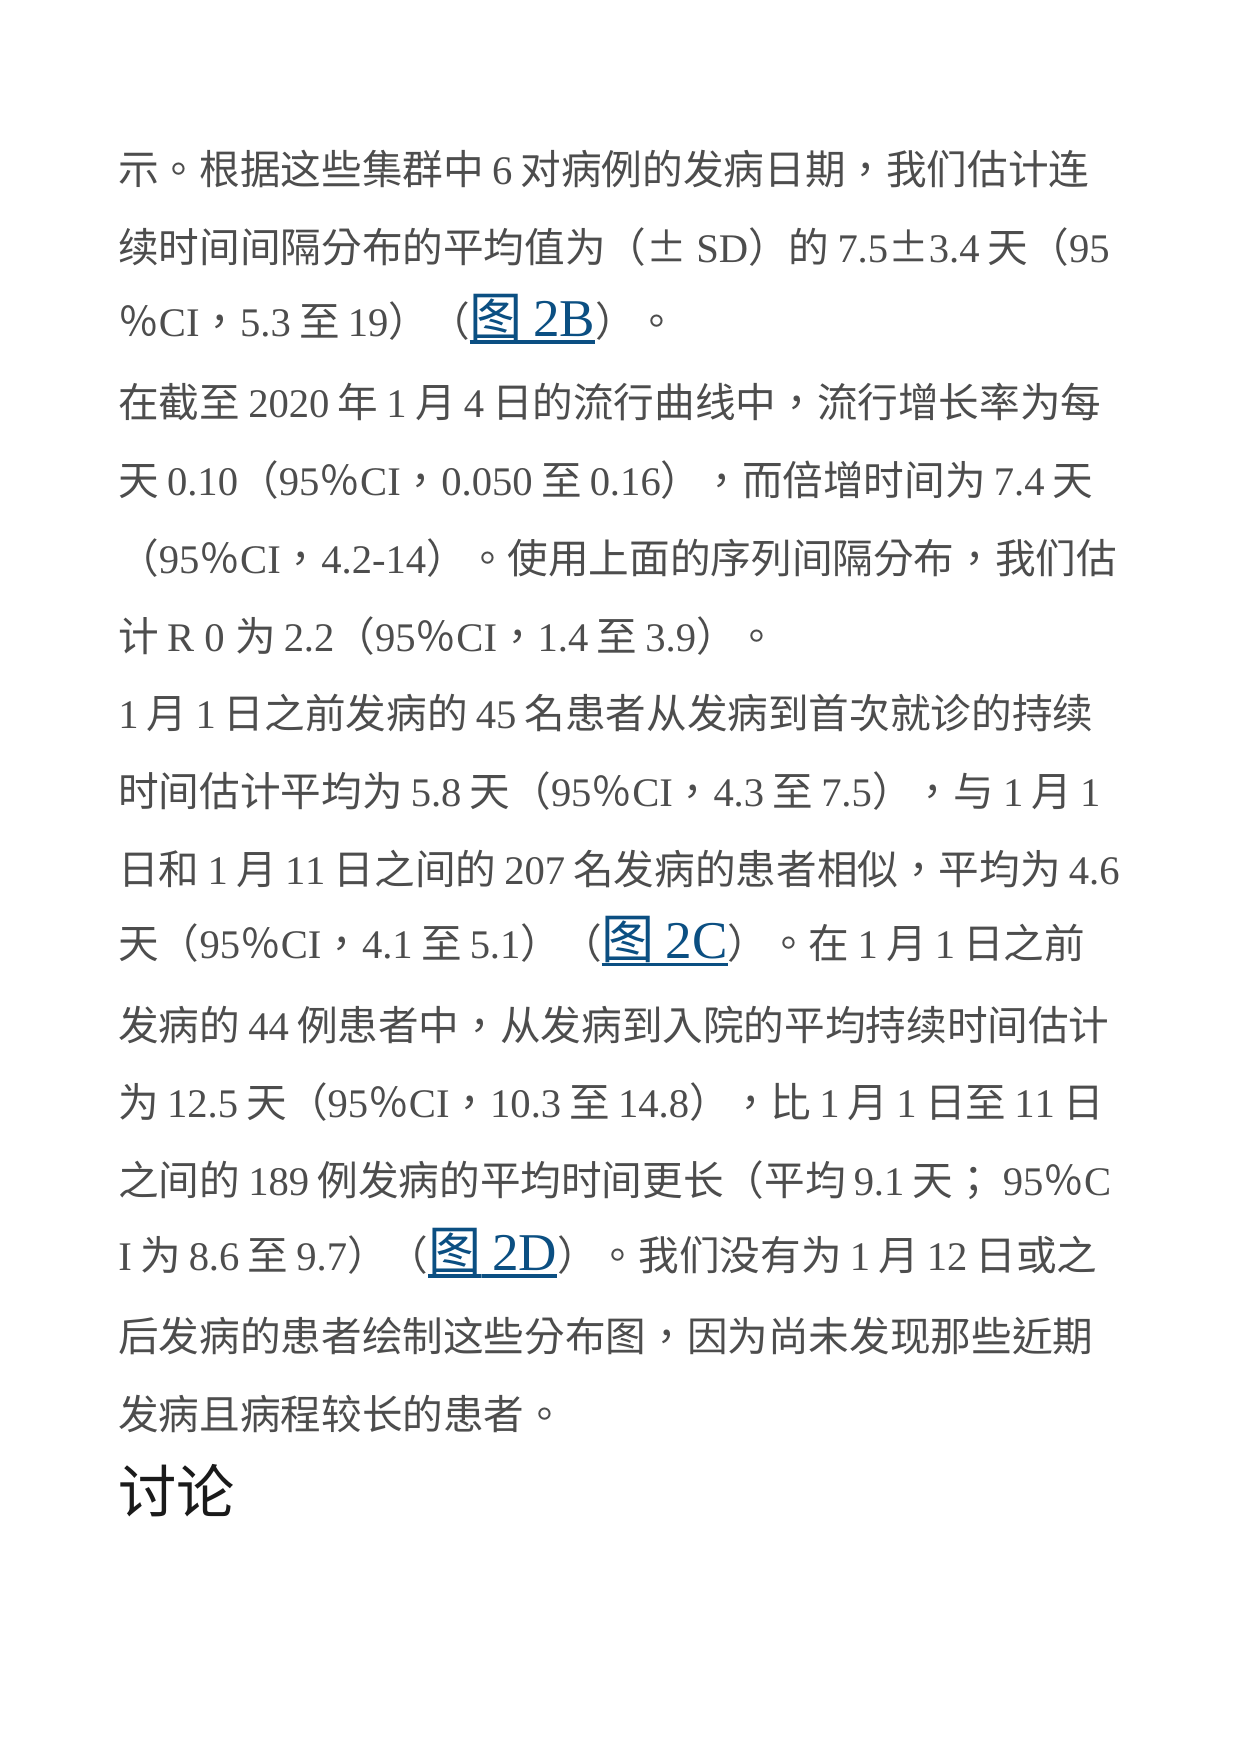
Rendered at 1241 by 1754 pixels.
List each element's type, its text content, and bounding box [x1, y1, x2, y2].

text 在截至2020年1月4日的流行曲线中，流行增长率为每天0.10（95％CI，0.050至0.16），而倍增时间为7.4天（95％CI，4.2-14）。使用上面的序列间隔分布，我们估计R 0 为2.2（95％CI，1.4至3.9）。 [118, 352, 1122, 663]
text 讨论 [118, 1441, 1122, 1530]
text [118, 118, 1122, 352]
text 1月1日之前发病的45名患者从发病到首次就诊的持续时间估计平均为5.8天（95％CI，4.3至7.5），与 1月1日和1月11日之间的207名发病的患者相似，平均为4.6天（95％CI，4.1至5.1）（图2C）。在1月1日之前发病的44例患者中，从发病到入院的平均持续时间估计为12.5天（95％CI，10.3至14.8），比1月1日至11日之间的189例发病的平均时间更长（平均9.1天； 95％CI为8.6至9.7）（图2D）。我们没有为1月12日或之后发病的患者绘制这些分布图，因为尚未发现那些近期发病且病程较长的患者。 [118, 663, 1122, 1441]
